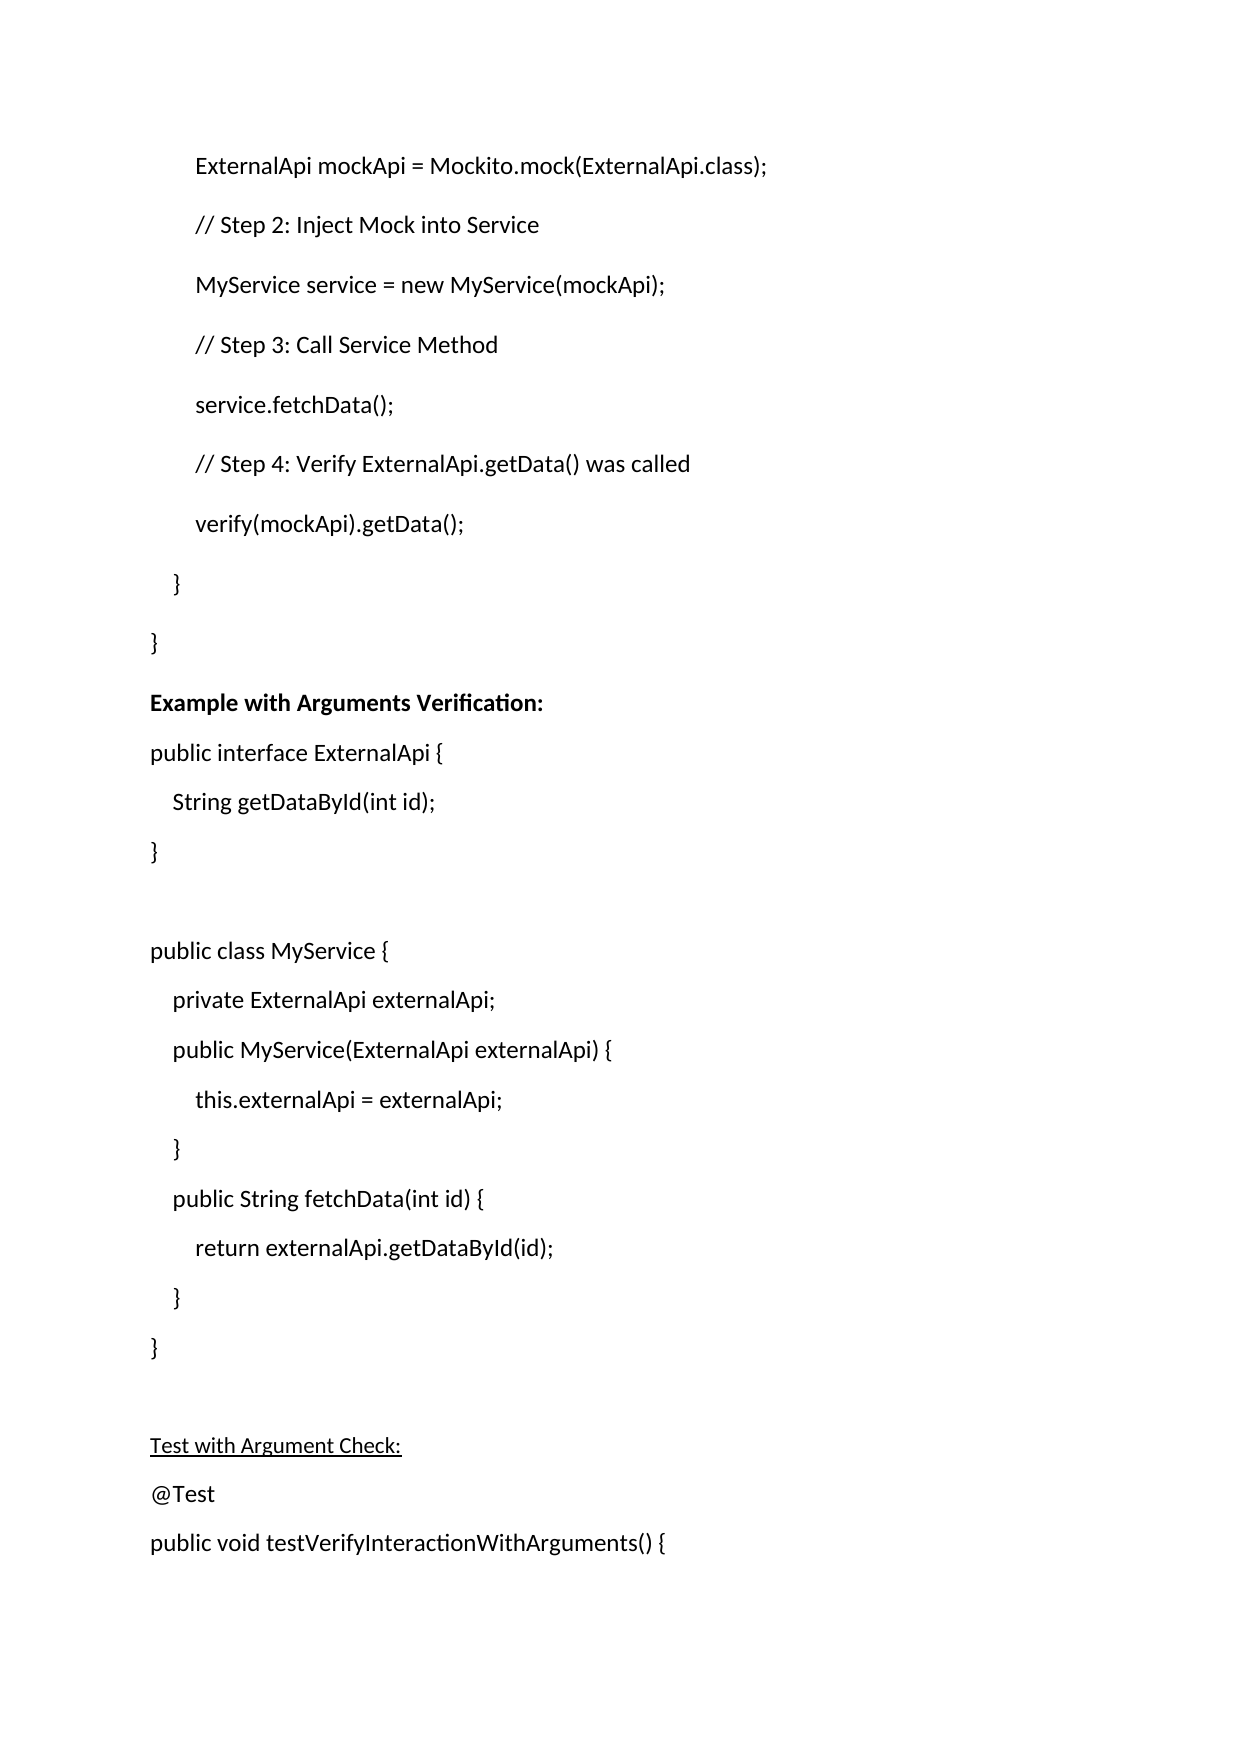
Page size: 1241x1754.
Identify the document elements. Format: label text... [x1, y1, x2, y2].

text String getDataById(int id); [150, 786, 1090, 817]
text } [150, 1282, 1090, 1313]
subtitle // Step 3: Call Service Method [150, 329, 1090, 359]
subtitle service.fetchData(); [150, 389, 1090, 419]
text Test with Argument Check: [150, 1431, 1090, 1459]
subtitle } [150, 627, 1090, 658]
text public String fetchData(int id) { [150, 1183, 1090, 1213]
text return externalApi.getDataById(id); [150, 1233, 1090, 1263]
subtitle // Step 2: Inject Mock into Service [150, 210, 1090, 240]
text Example with Arguments Verification: [150, 687, 1090, 718]
text private ExternalApi externalApi; [150, 985, 1090, 1015]
text } [150, 836, 1090, 866]
text @Test [150, 1478, 1090, 1508]
subtitle // Step 4: Verify ExternalApi.getData() was called [150, 448, 1090, 479]
subtitle MyService service = new MyService(mockApi); [150, 269, 1090, 300]
text public class MyService { [150, 935, 1090, 966]
subtitle } [150, 568, 1090, 598]
subtitle verify(mockApi).getData(); [150, 508, 1090, 539]
text public void testVerifyInteractionWithArguments() { [150, 1527, 1090, 1558]
text } [150, 1133, 1090, 1164]
text public MyService(ExternalApi externalApi) { [150, 1034, 1090, 1065]
text this.externalApi = externalApi; [150, 1084, 1090, 1114]
subtitle ExternalApi mockApi = Mockito.mock(ExternalApi.class); [150, 150, 1090, 181]
text public interface ExternalApi { [150, 737, 1090, 767]
text } [150, 1332, 1090, 1362]
